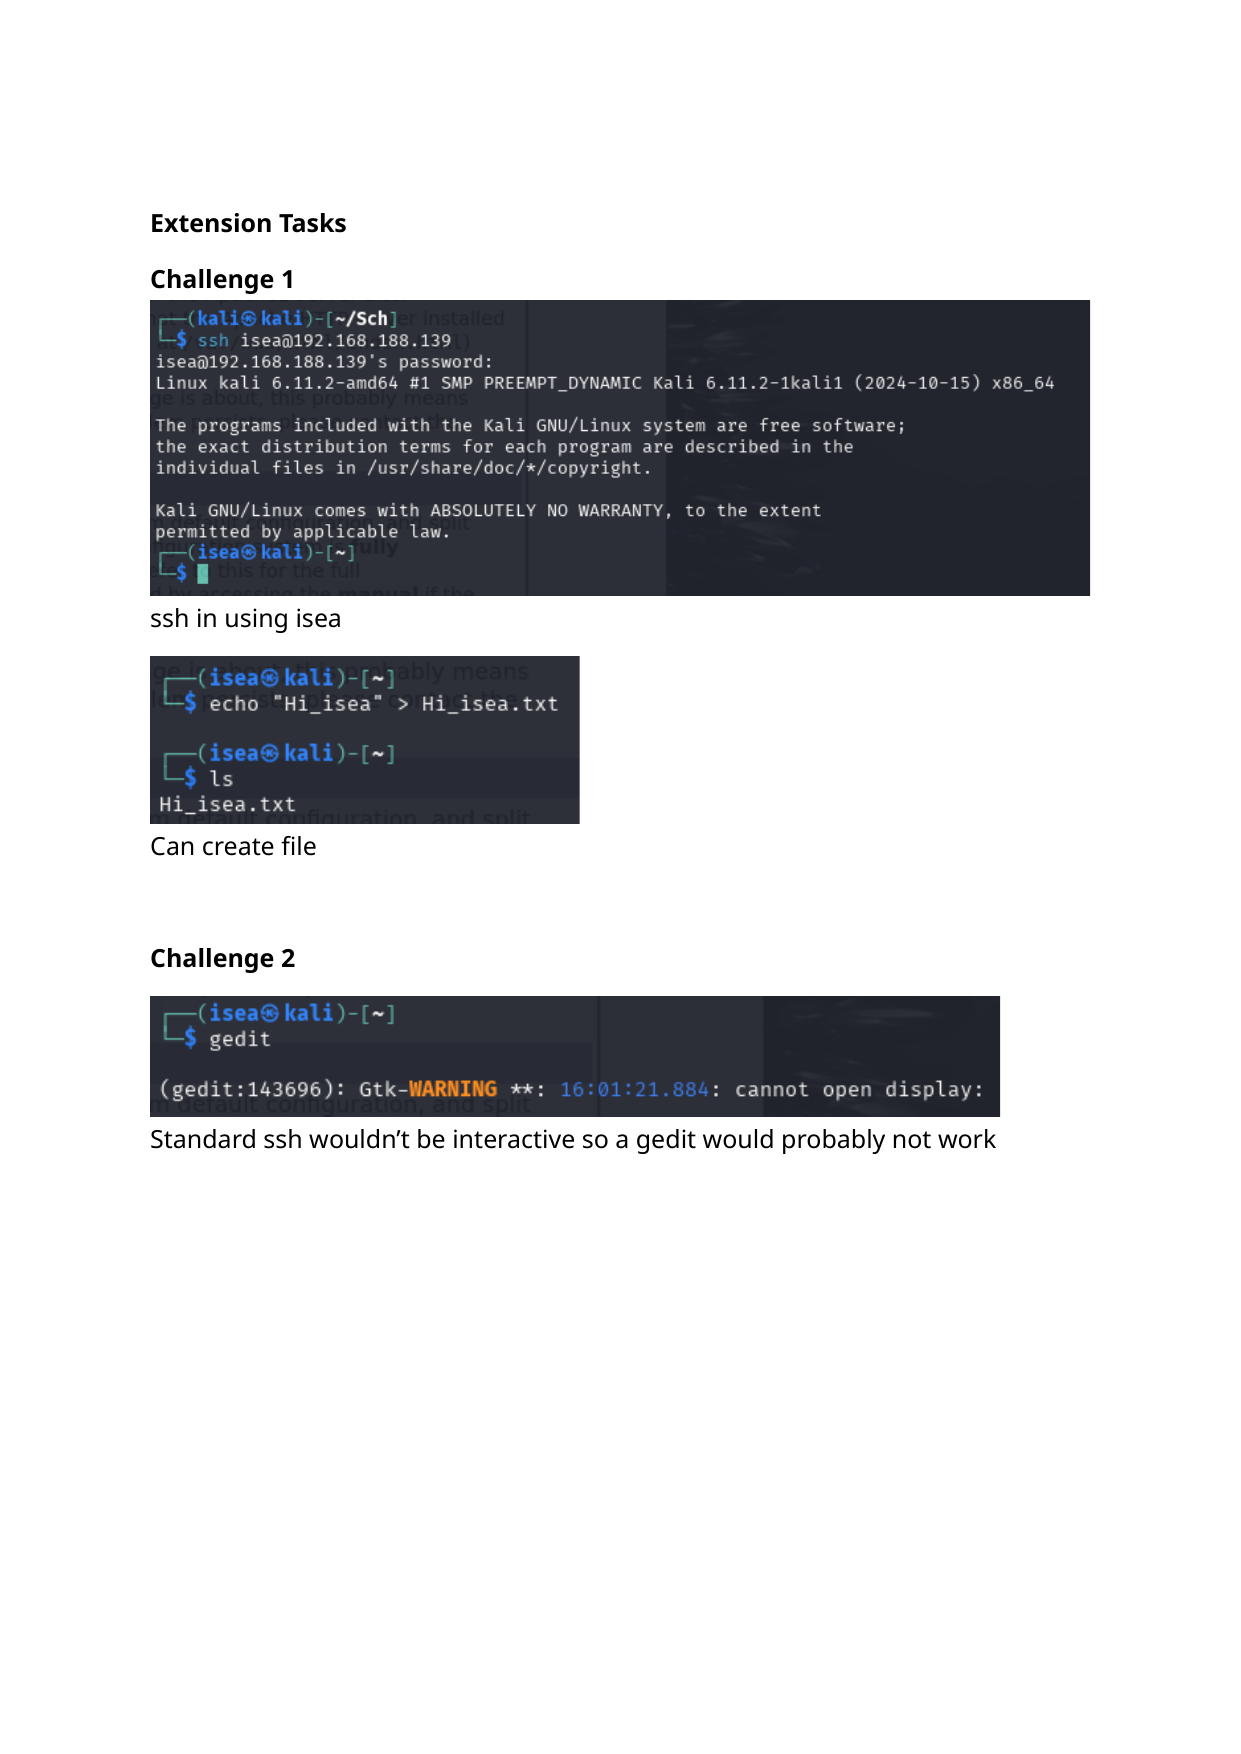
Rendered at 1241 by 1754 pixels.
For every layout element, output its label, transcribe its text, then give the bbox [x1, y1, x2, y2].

picture [150, 300, 1091, 596]
picture [150, 996, 1001, 1117]
text Challenge 1 ssh in using isea [150, 262, 1090, 300]
text Challenge 2 [150, 941, 1090, 975]
text Extension Tasks [150, 206, 1090, 240]
picture [150, 656, 580, 824]
text Challenge 1 ssh in using isea [150, 596, 1090, 635]
